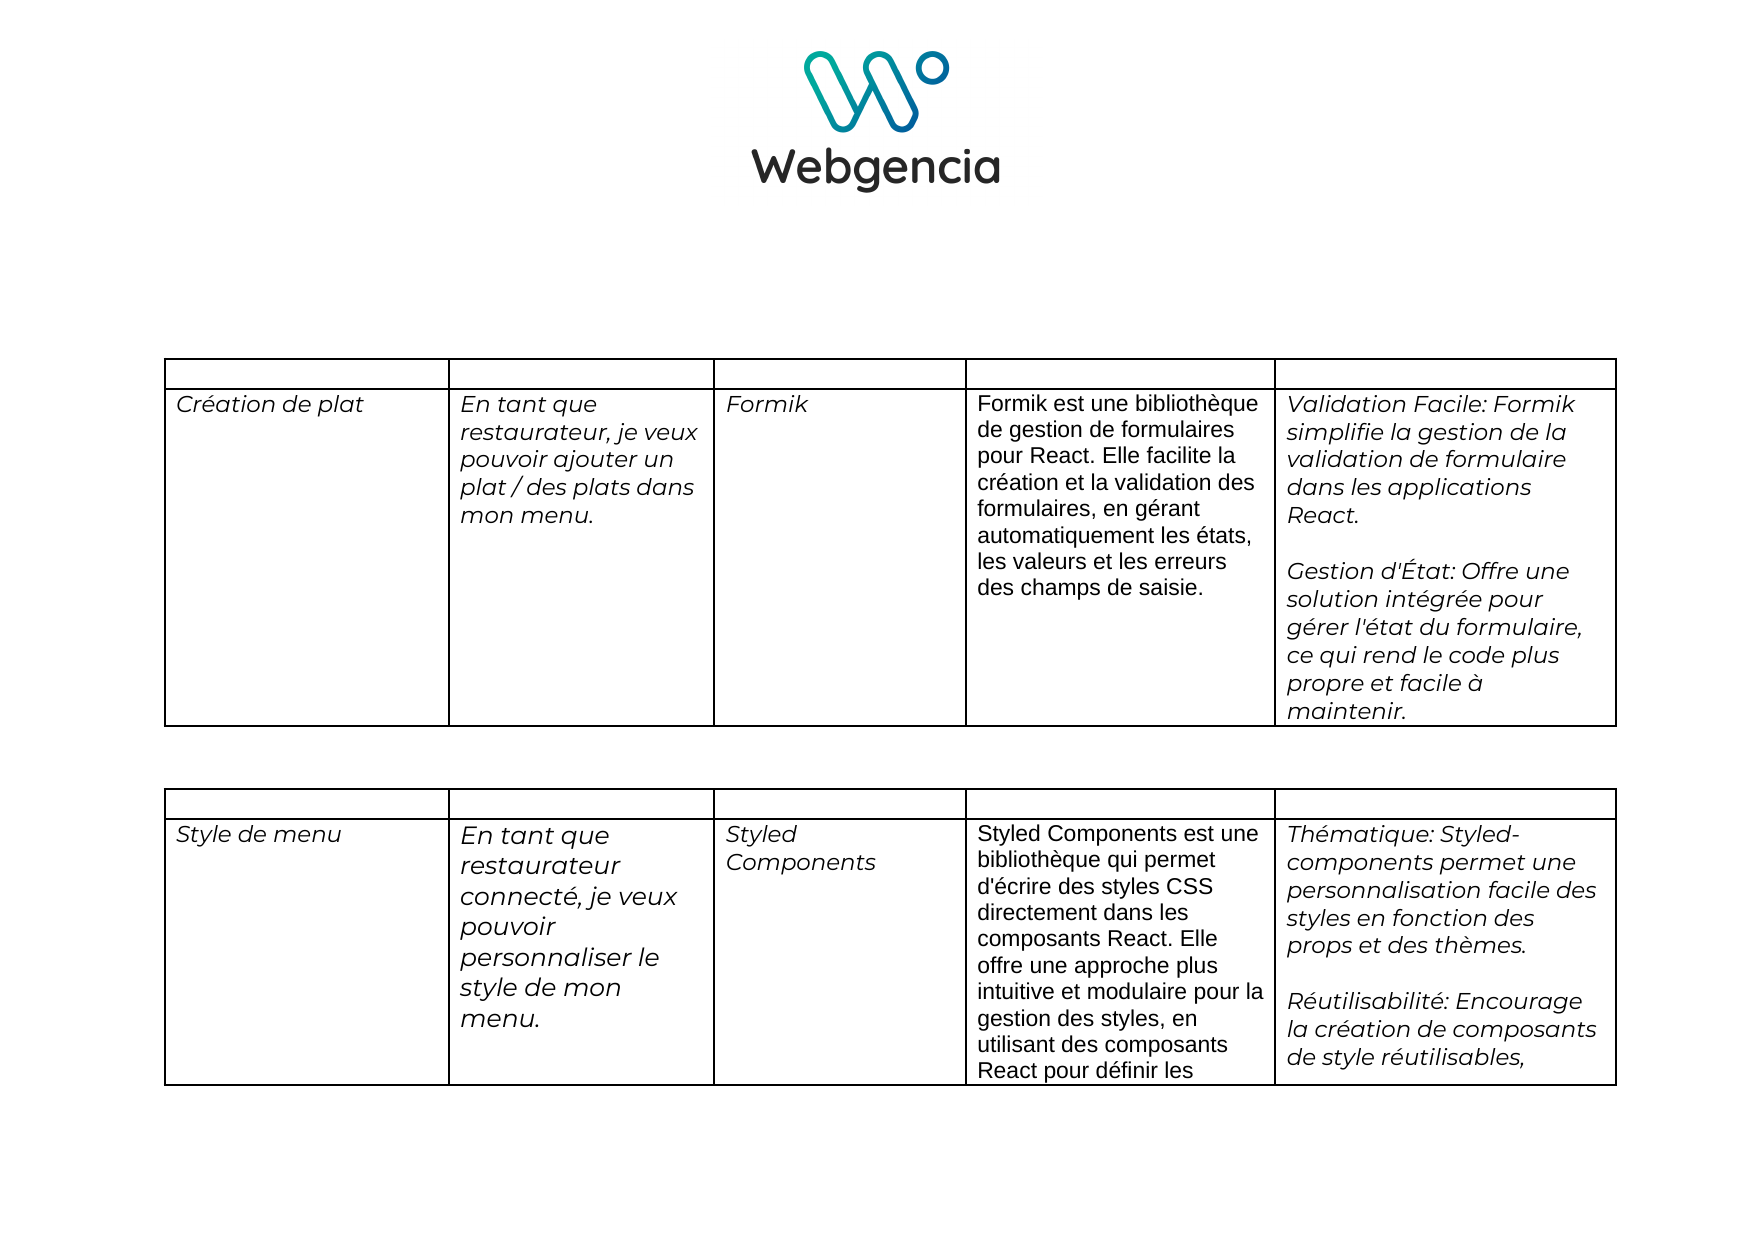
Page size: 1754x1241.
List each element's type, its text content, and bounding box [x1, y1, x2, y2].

table_cell Style de menu [166, 820, 448, 1083]
table_header [450, 790, 713, 818]
table_cell Formik [715, 390, 965, 725]
table_header [967, 360, 1274, 388]
table_header [450, 360, 713, 388]
table_header [967, 790, 1274, 818]
table_header [166, 790, 448, 818]
table_cell Styled Components [715, 820, 965, 1083]
table_cell Formik est une bibliothèque de gestion de formulaires pour React. Elle facilite la création et la validation des formulaires, en gérant automatiquement les états, les valeurs et les erreurs des champs de saisie. [967, 390, 1274, 725]
table_header [1276, 790, 1615, 818]
picture [710, 39, 1043, 206]
table_header [715, 790, 965, 818]
table_cell En tant que restaurateur, je veux pouvoir ajouter un plat / des plats dans mon menu. [450, 390, 713, 725]
table_header [166, 360, 448, 388]
table_cell Création de plat [166, 390, 448, 725]
table_cell En tant que restaurateur connecté, je veux pouvoir personnaliser le style de mon menu. [450, 820, 713, 1083]
table_header [1276, 360, 1615, 388]
table_cell Validation Facile: Formik simplifie la gestion de la validation de formulaire dans les applications React. Gestion d'État: Offre une solution intégrée pour gérer l'état du formulaire, ce qui rend le code plus propre et facile à maintenir. [1276, 390, 1615, 725]
table_header [715, 360, 965, 388]
